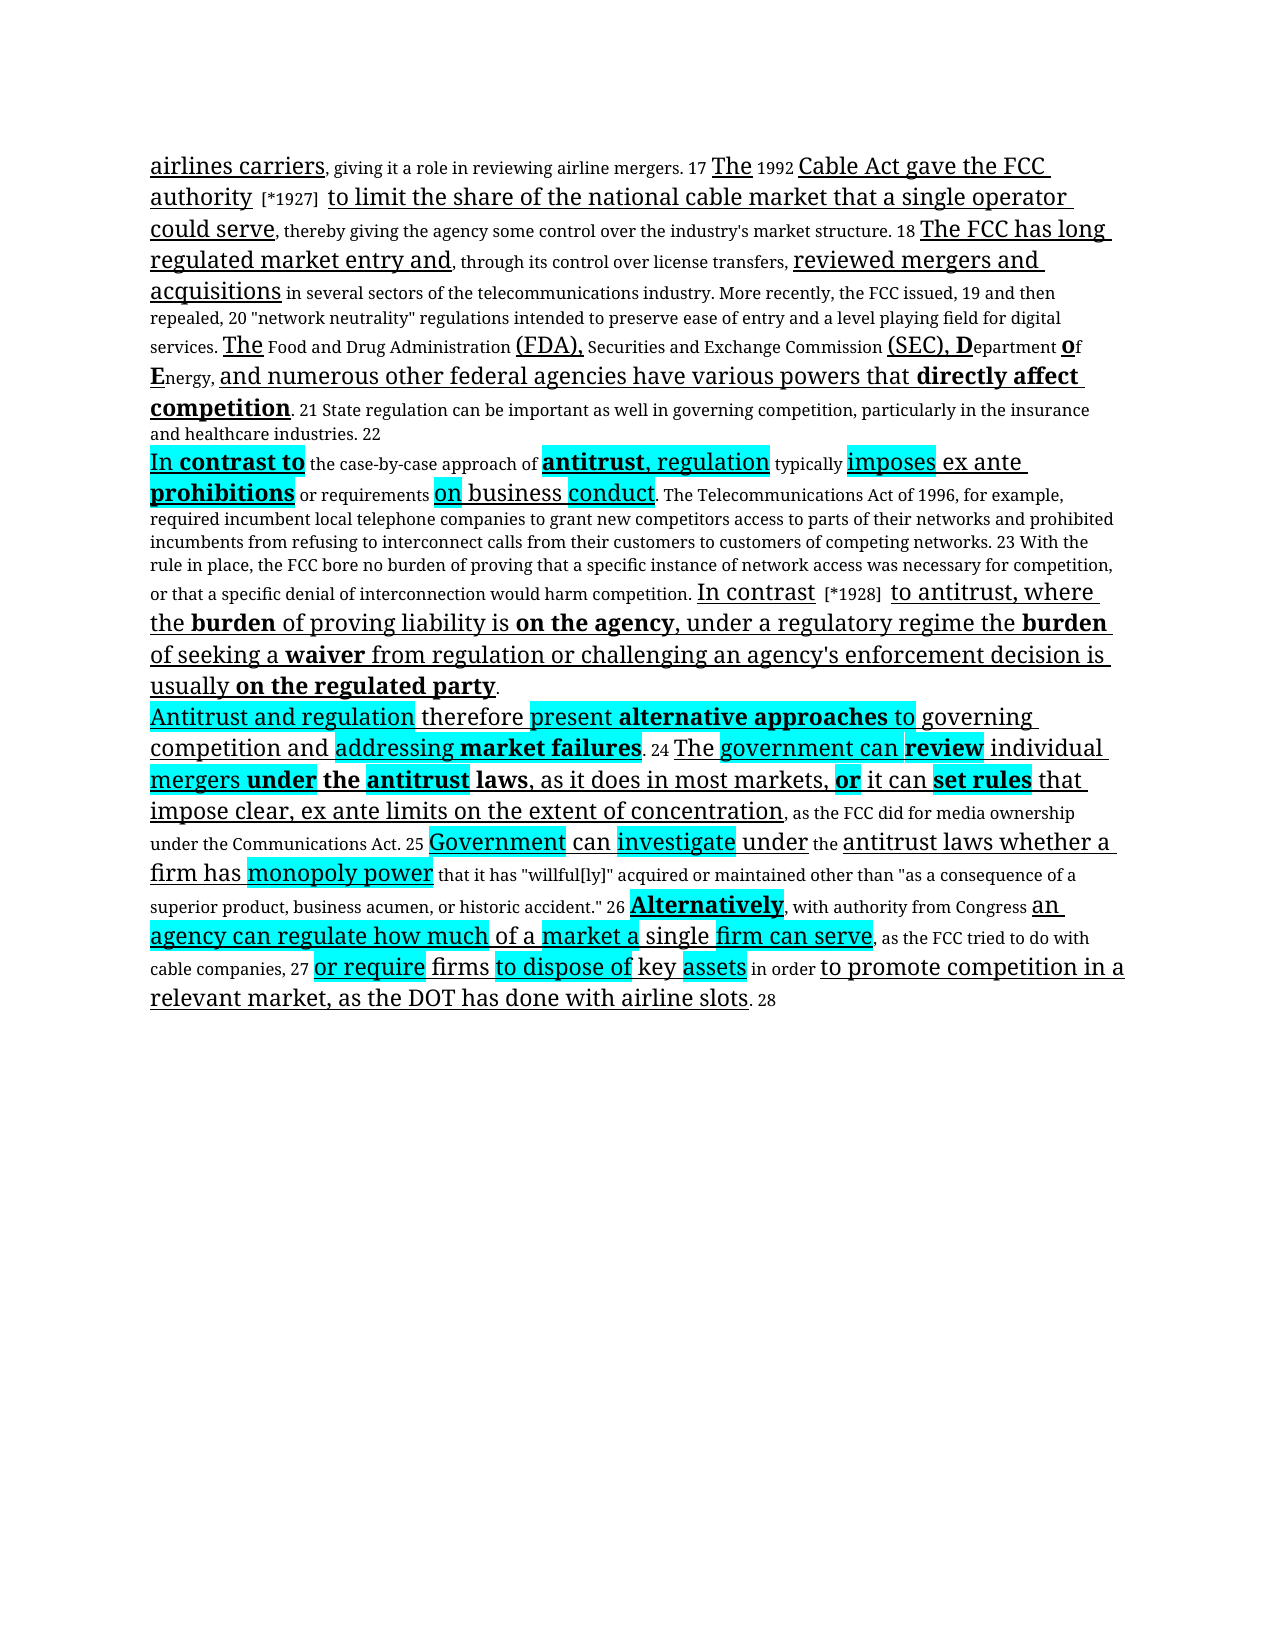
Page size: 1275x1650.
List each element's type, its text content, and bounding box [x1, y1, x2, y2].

text Antitrust and regulation therefore present alternative approaches to governing competition and addressing market failures. 24 The government can review individual mergers under the antitrust laws, as it does in most markets, or it can set rules that impose clear, ex ante limits on the extent of concentration, as the FCC did for media ownership under the Communications Act. 25 Government can investigate under the antitrust laws whether a firm has monopoly power that it has "willful[ly]" acquired or maintained other than "as a consequence of a superior product, business acumen, or historic accident." 26 Alternatively, with authority from Congress an agency can regulate how much of a market a single firm can serve, as the FCC tried to do with cable companies, 27 or require firms to dispose of key assets in order to promote competition in a relevant market, as the DOT has done with airline slots. 28 [150, 701, 1125, 1013]
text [150, 150, 1125, 445]
text In contrast to the case-by-case approach of antitrust, regulation typically imposes ex ante prohibitions or requirements on business conduct. The Telecommunications Act of 1996, for example, required incumbent local telephone companies to grant new competitors access to parts of their networks and prohibited incumbents from refusing to interconnect calls from their customers to customers of competing networks. 23 With the rule in place, the FCC bore no burden of proving that a specific instance of network access was necessary for competition, or that a specific denial of interconnection would harm competition. In contrast [*1928] to antitrust, where the burden of proving liability is on the agency, under a regulatory regime the burden of seeking a waiver from regulation or challenging an agency's enforcement decision is usually on the regulated party. [150, 445, 1125, 701]
